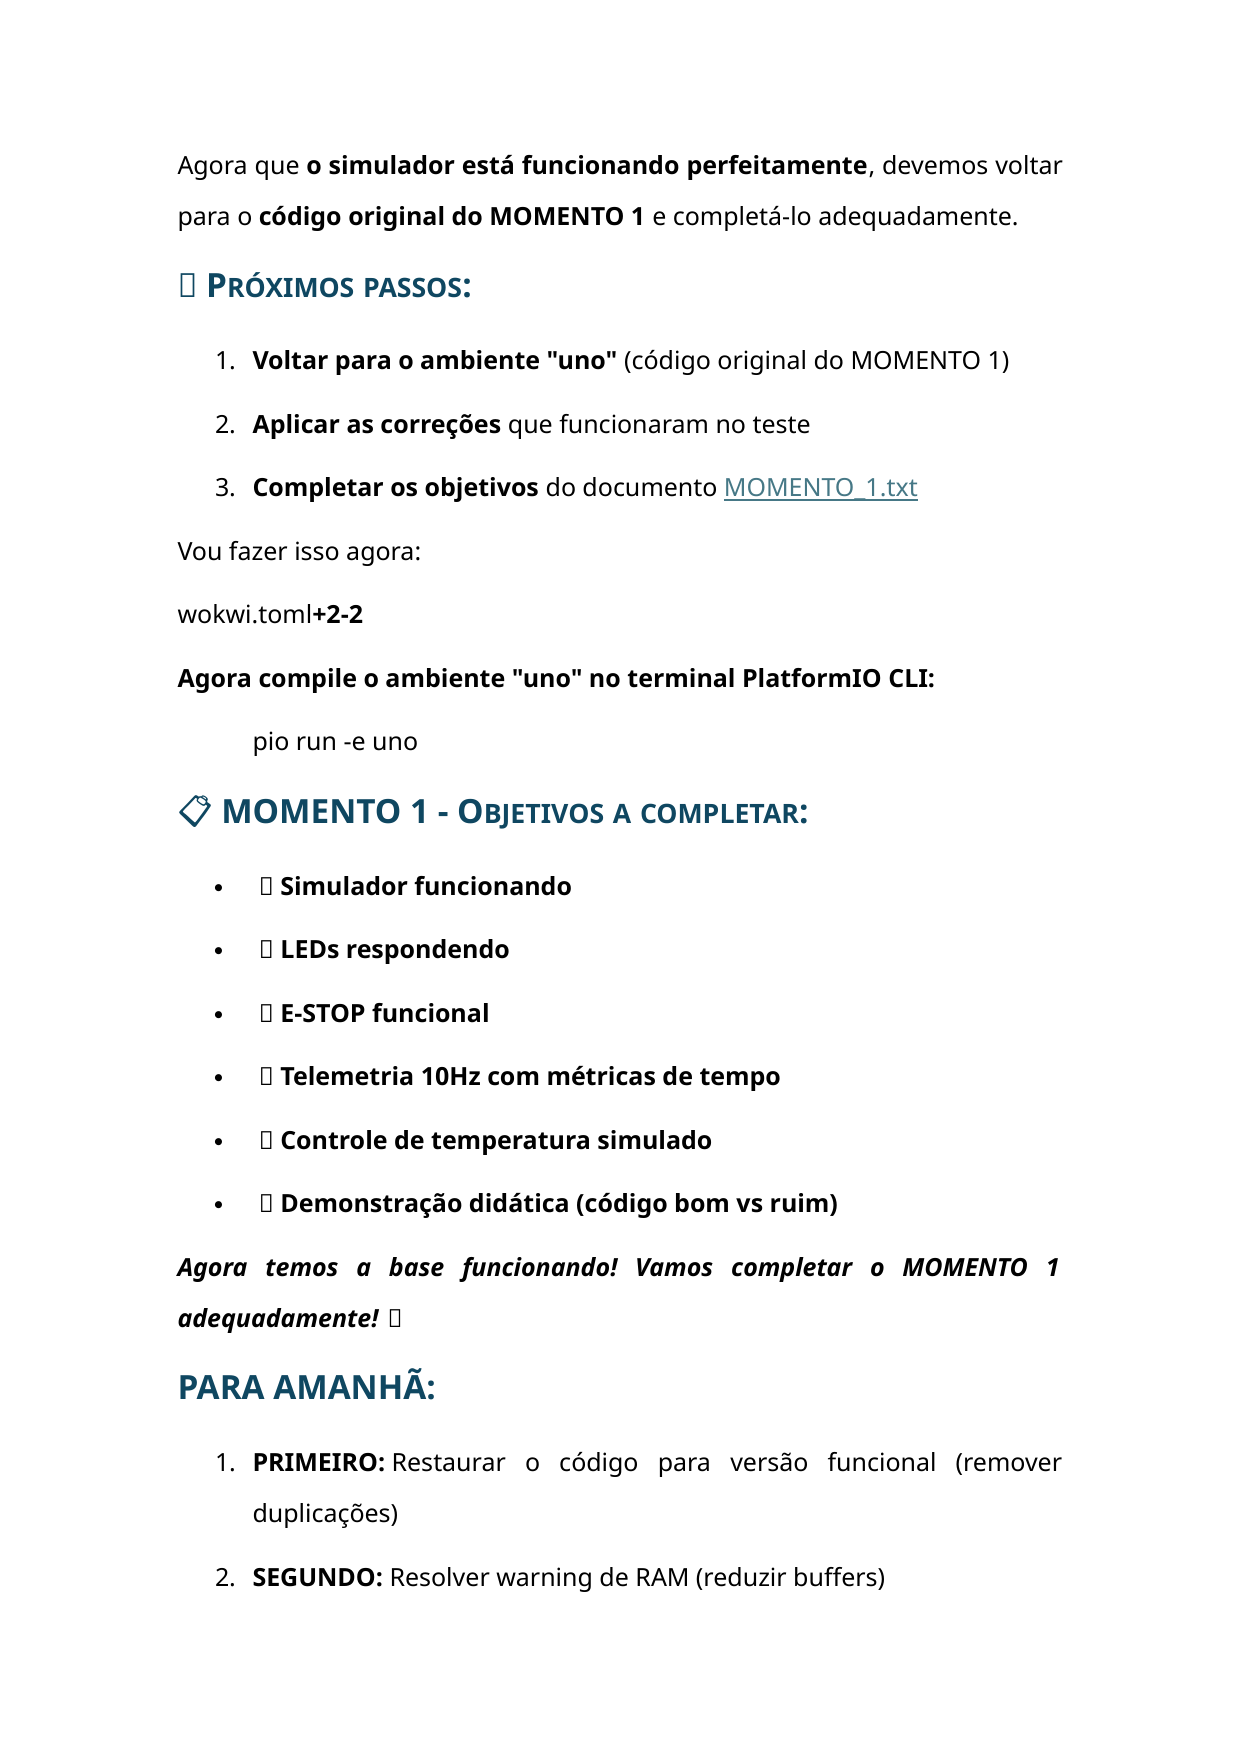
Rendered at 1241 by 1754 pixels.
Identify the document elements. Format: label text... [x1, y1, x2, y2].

list PRIMEIRO: Restaurar o código para versão funcional (remover duplicações) [215, 1445, 1063, 1530]
text Agora que o simulador está funcionando perfeitamente, devemos voltar para o código original do MOMENTO 1 e completá-lo adequadamente. [177, 148, 1063, 233]
list ✅ LEDs respondendo [215, 932, 1063, 966]
text Vou fazer isso agora: [177, 533, 1063, 567]
subtitle PARA AMANHÃ: [177, 1364, 1063, 1409]
text Agora temos a base funcionando! Vamos completar o MOMENTO 1 adequadamente! 🚀 [177, 1249, 1063, 1334]
list Aplicar as correções que funcionaram no teste [215, 406, 1063, 440]
list ✅ Simulador funcionando [215, 868, 1063, 902]
list 🔄 Controle de temperatura simulado [215, 1122, 1063, 1156]
list Completar os objetivos do documento MOMENTO_1.txt [215, 470, 1063, 504]
text wokwi.toml+2-2 [177, 597, 1063, 631]
text pio run -e uno [252, 724, 1063, 758]
list 🔄 Demonstração didática (código bom vs ruim) [215, 1186, 1063, 1220]
list SEGUNDO: Resolver warning de RAM (reduzir buffers) [215, 1559, 1063, 1593]
text Agora compile o ambiente "uno" no terminal PlatformIO CLI: [177, 661, 1063, 694]
list Voltar para o ambiente "uno" (código original do MOMENTO 1) [215, 343, 1063, 377]
subtitle 🎯 Próximos passos: [177, 262, 1063, 308]
subtitle 📋 MOMENTO 1 - Objetivos a completar: [177, 788, 1063, 833]
list ✅ E-STOP funcional [215, 995, 1063, 1029]
list 🔄 Telemetria 10Hz com métricas de tempo [215, 1059, 1063, 1093]
